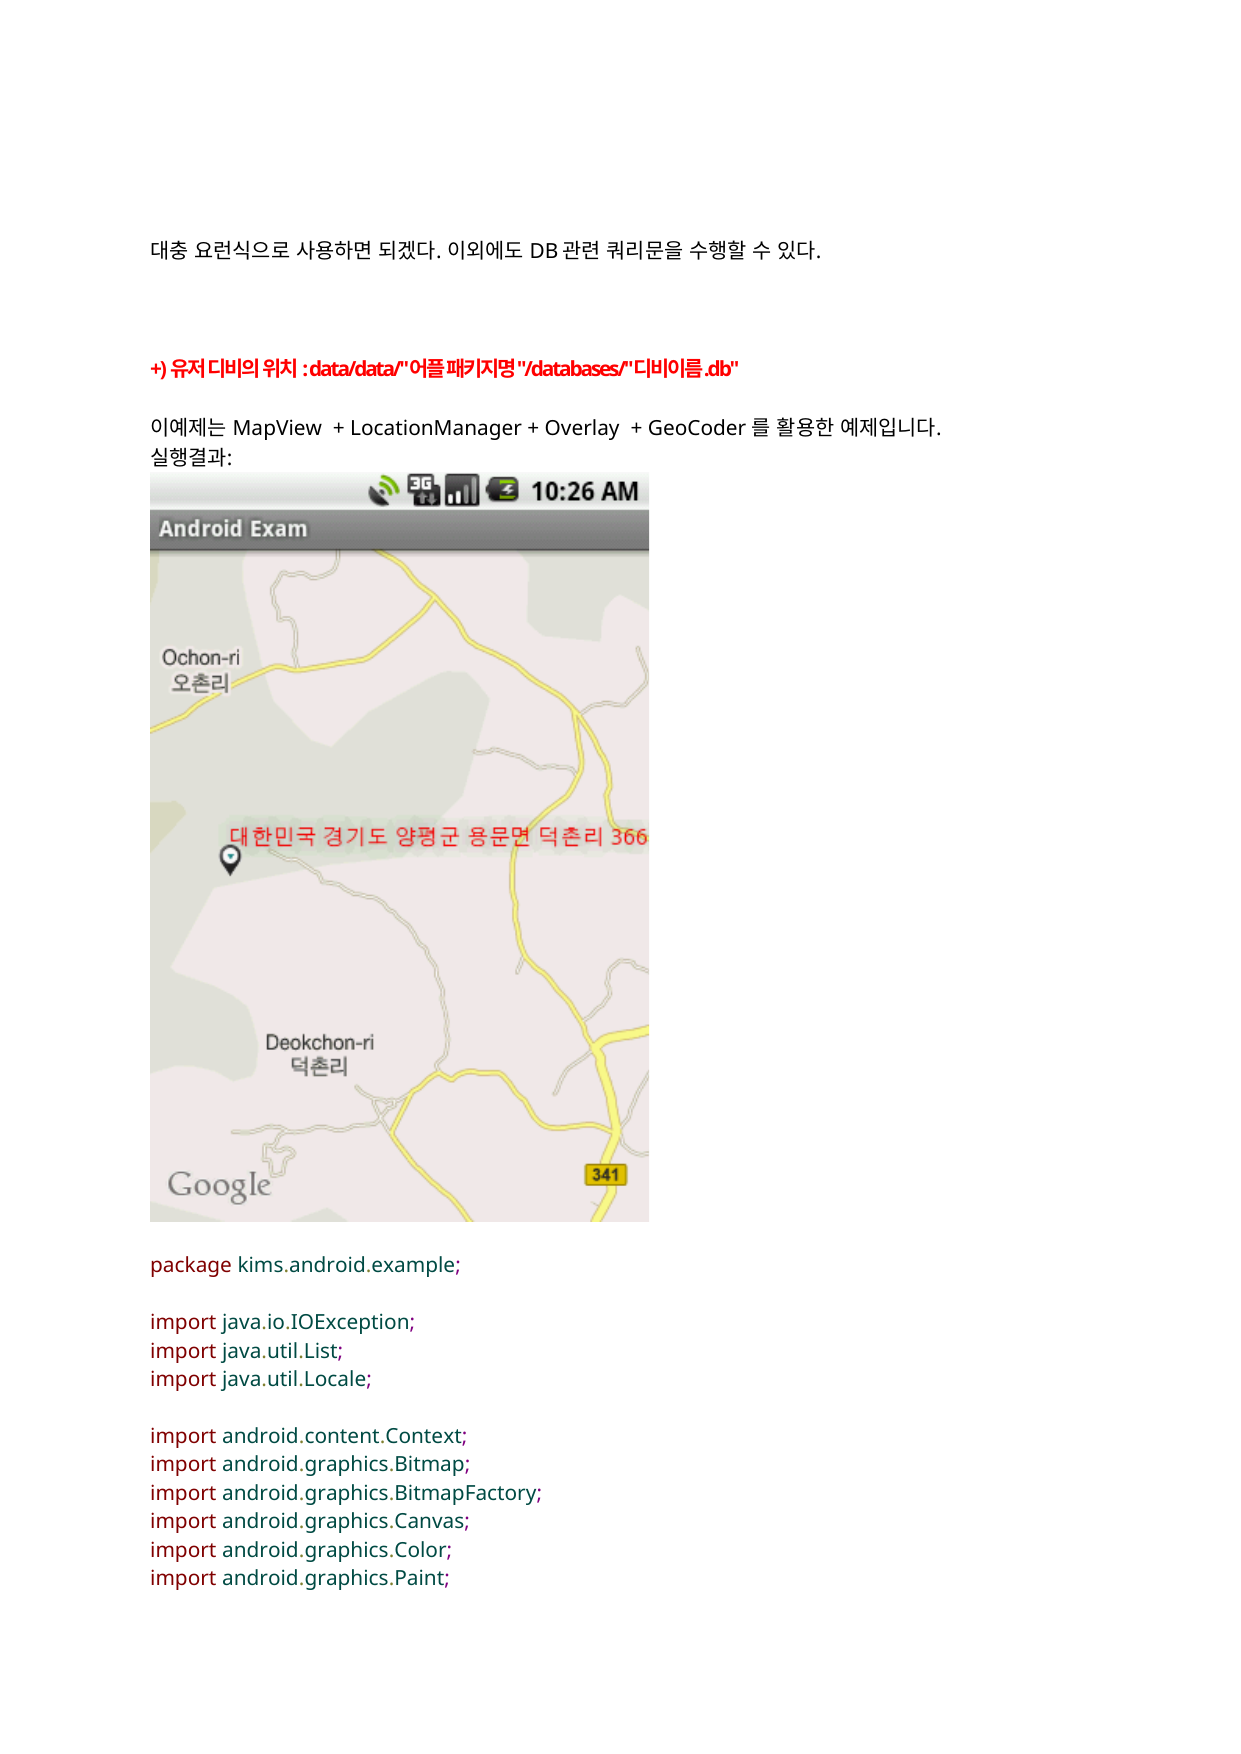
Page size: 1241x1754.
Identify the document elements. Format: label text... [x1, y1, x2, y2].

text import android.graphics.Paint; [150, 1563, 1090, 1592]
text import android.graphics.Canvas; [150, 1506, 1090, 1535]
text 대충 요런식으로 사용하면 되겠다. 이외에도 DB관련 쿼리문을 수행할 수 있다. [150, 235, 1090, 265]
text +) 유저 디비의 위치 : data/data/"어플 패키지명"/databases/"디비이름.db" [150, 352, 1090, 382]
text 이예제는 MapView + LocationManager + Overlay + GeoCoder 를 활용한 예제입니다. [150, 411, 1090, 442]
text import android.graphics.BitmapFactory; [150, 1478, 1090, 1506]
text import android.content.Context; [150, 1421, 1090, 1449]
text package kims.android.example; [150, 1250, 1090, 1279]
text import android.graphics.Bitmap; [150, 1449, 1090, 1478]
text import java.util.List; [150, 1336, 1090, 1364]
text import android.graphics.Color; [150, 1535, 1090, 1563]
text import java.util.Locale; [150, 1364, 1090, 1393]
text 실행결과: [150, 442, 1090, 472]
picture [150, 472, 650, 1222]
text import java.io.IOException; [150, 1307, 1090, 1336]
